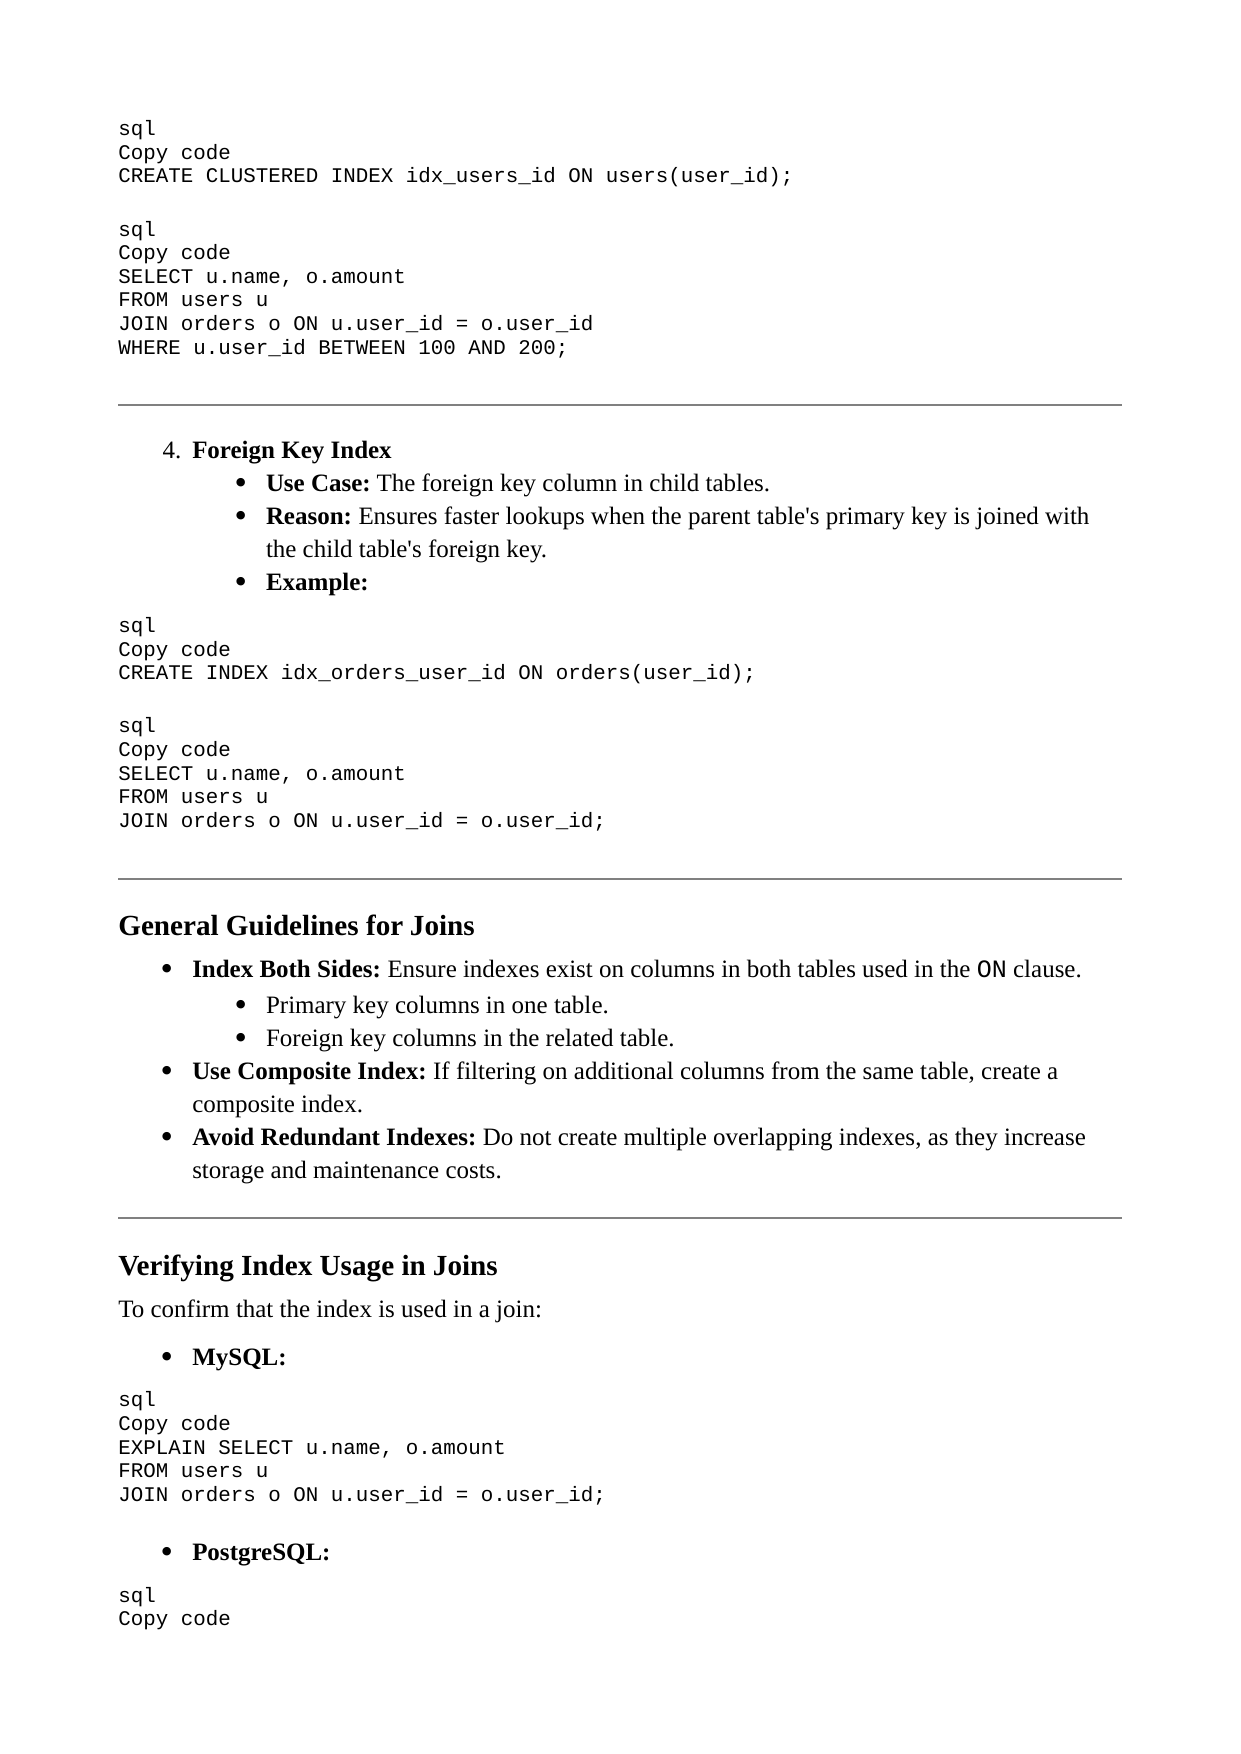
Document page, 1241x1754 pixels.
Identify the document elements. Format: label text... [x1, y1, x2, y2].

list Use Composite Index: If filtering on additional columns from the same table, create a composite index. [162, 1056, 1122, 1118]
text To confirm that the index is used in a join: [118, 1294, 1122, 1323]
list MySQL: [162, 1342, 1122, 1371]
list EXPLAIN SELECT u.name, o.amount [118, 1437, 1122, 1460]
list Index Both Sides: Ensure indexes exist on columns in both tables used in the ON clause. [162, 954, 1122, 985]
list CREATE INDEX idx_orders_user_id ON orders(user_id); [118, 662, 1122, 686]
list WHERE u.user_id BETWEEN 100 AND 200; [118, 337, 1122, 360]
list sql [118, 118, 1122, 142]
list FROM users u [118, 786, 1122, 810]
subtitle Verifying Index Usage in Joins [118, 1248, 1122, 1282]
list Copy code [118, 142, 1122, 165]
list sql [118, 1585, 1122, 1608]
list sql [118, 218, 1122, 242]
list JOIN orders o ON u.user_id = o.user_id; [118, 810, 1122, 834]
list FROM users u [118, 289, 1122, 313]
list FROM users u [118, 1460, 1122, 1484]
list Copy code [118, 639, 1122, 662]
list Avoid Redundant Indexes: Do not create multiple overlapping indexes, as they increase storage and maintenance costs. [162, 1122, 1122, 1184]
list JOIN orders o ON u.user_id = o.user_id; [118, 1484, 1122, 1508]
list sql [118, 1389, 1122, 1413]
list JOIN orders o ON u.user_id = o.user_id [118, 313, 1122, 337]
list Foreign Key Index [162, 435, 1122, 464]
list CREATE CLUSTERED INDEX idx_users_id ON users(user_id); [118, 165, 1122, 189]
list Reason: Ensures faster lookups when the parent table's primary key is joined with the child table's foreign key. [236, 501, 1122, 563]
list Primary key columns in one table. [236, 990, 1122, 1019]
list sql [118, 615, 1122, 639]
list Example: [236, 567, 1122, 596]
list SELECT u.name, o.amount [118, 763, 1122, 786]
subtitle General Guidelines for Joins [118, 908, 1122, 942]
list SELECT u.name, o.amount [118, 266, 1122, 289]
list Copy code [118, 242, 1122, 266]
list Copy code [118, 1608, 1122, 1632]
list Foreign key columns in the related table. [236, 1023, 1122, 1052]
list PostgreSQL: [162, 1537, 1122, 1566]
list Use Case: The foreign key column in child tables. [236, 468, 1122, 497]
list sql [118, 715, 1122, 739]
list Copy code [118, 739, 1122, 763]
list Copy code [118, 1413, 1122, 1437]
